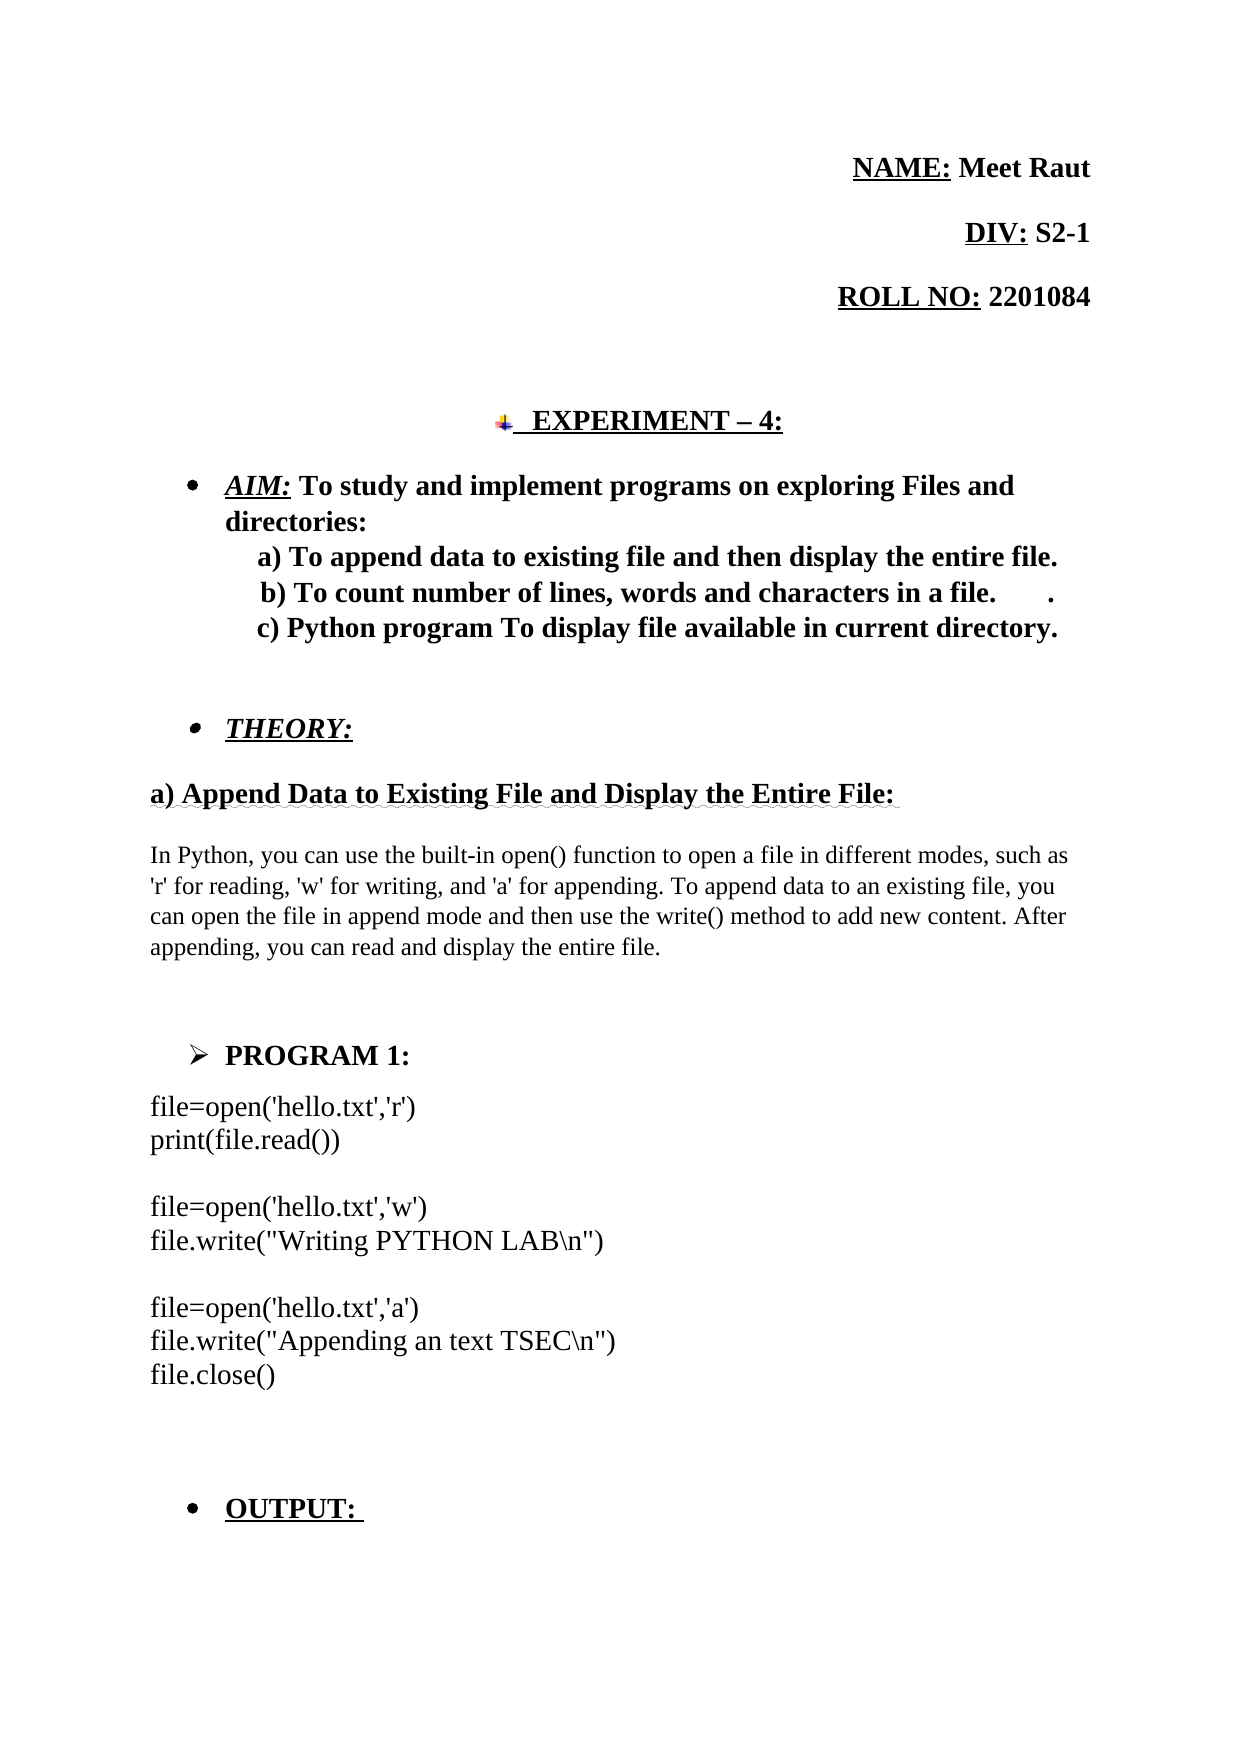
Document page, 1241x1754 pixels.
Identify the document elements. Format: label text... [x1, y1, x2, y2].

text ROLL NO: 2201084 [150, 279, 1090, 313]
list b) To count number of lines, words and characters in a file. . [225, 575, 1090, 608]
text In Python, you can use the built-in open() function to open a file in different modes, such as 'r' for reading, 'w' for writing, and 'a' for appending. To append data to an existing file, you can open the file in append mode and then use the write() method to add new content. After appending, you can read and display the entire file. [150, 841, 1090, 961]
text file=open('hello.txt','a') [150, 1290, 1090, 1323]
text file.write("Writing PYTHON LAB\n") [150, 1223, 1090, 1256]
list PROGRAM 1: [187, 1038, 1090, 1072]
text NAME: Meet Raut [150, 150, 1090, 183]
list a) To append data to existing file and then display the entire file. [225, 539, 1090, 573]
text file.write("Appending an text TSEC\n") [150, 1323, 1090, 1357]
list OUTPUT: [187, 1491, 1090, 1525]
picture [495, 413, 513, 431]
text a) Append Data to Existing File and Display the Entire File: [150, 776, 1090, 809]
text print(file.read()) [150, 1122, 1090, 1156]
list c) Python program To display file available in current directory. [225, 610, 1090, 644]
text file.close() [150, 1357, 1090, 1391]
text DIV: S2-1 [150, 215, 1090, 248]
text file=open('hello.txt','w') [150, 1189, 1090, 1223]
text file=open('hello.txt','r') [150, 1089, 1090, 1122]
list THEORY: [187, 711, 1090, 745]
list EXPERIMENT – 4: [187, 403, 1090, 436]
list AIM: To study and implement programs on exploring Files and directories: [187, 468, 1090, 537]
